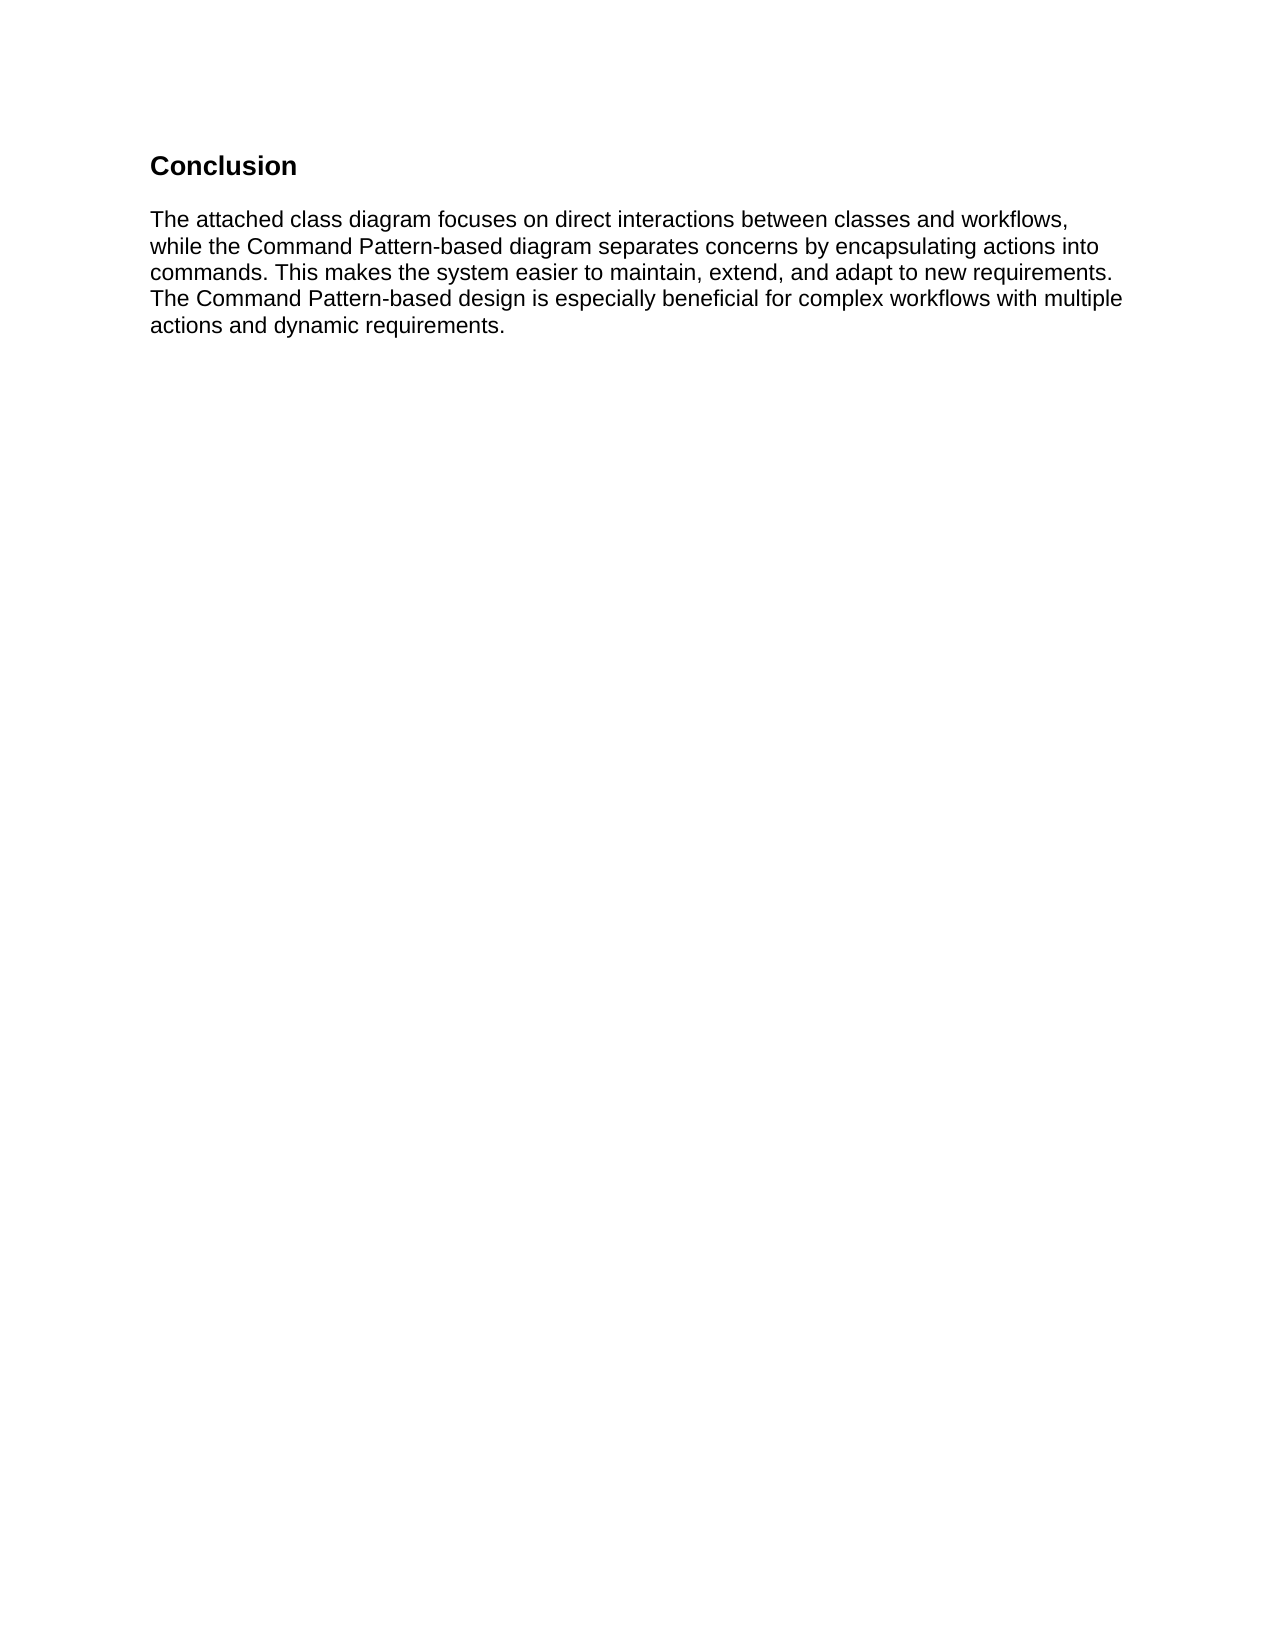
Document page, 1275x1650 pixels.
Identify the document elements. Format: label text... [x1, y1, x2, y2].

text The attached class diagram focuses on direct interactions between classes and workflows, while the Command Pattern-based diagram separates concerns by encapsulating actions into commands. This makes the system easier to maintain, extend, and adapt to new requirements. The Command Pattern-based design is especially beneficial for complex workflows with multiple actions and dynamic requirements. [150, 206, 1125, 338]
subtitle Conclusion [150, 150, 1125, 181]
